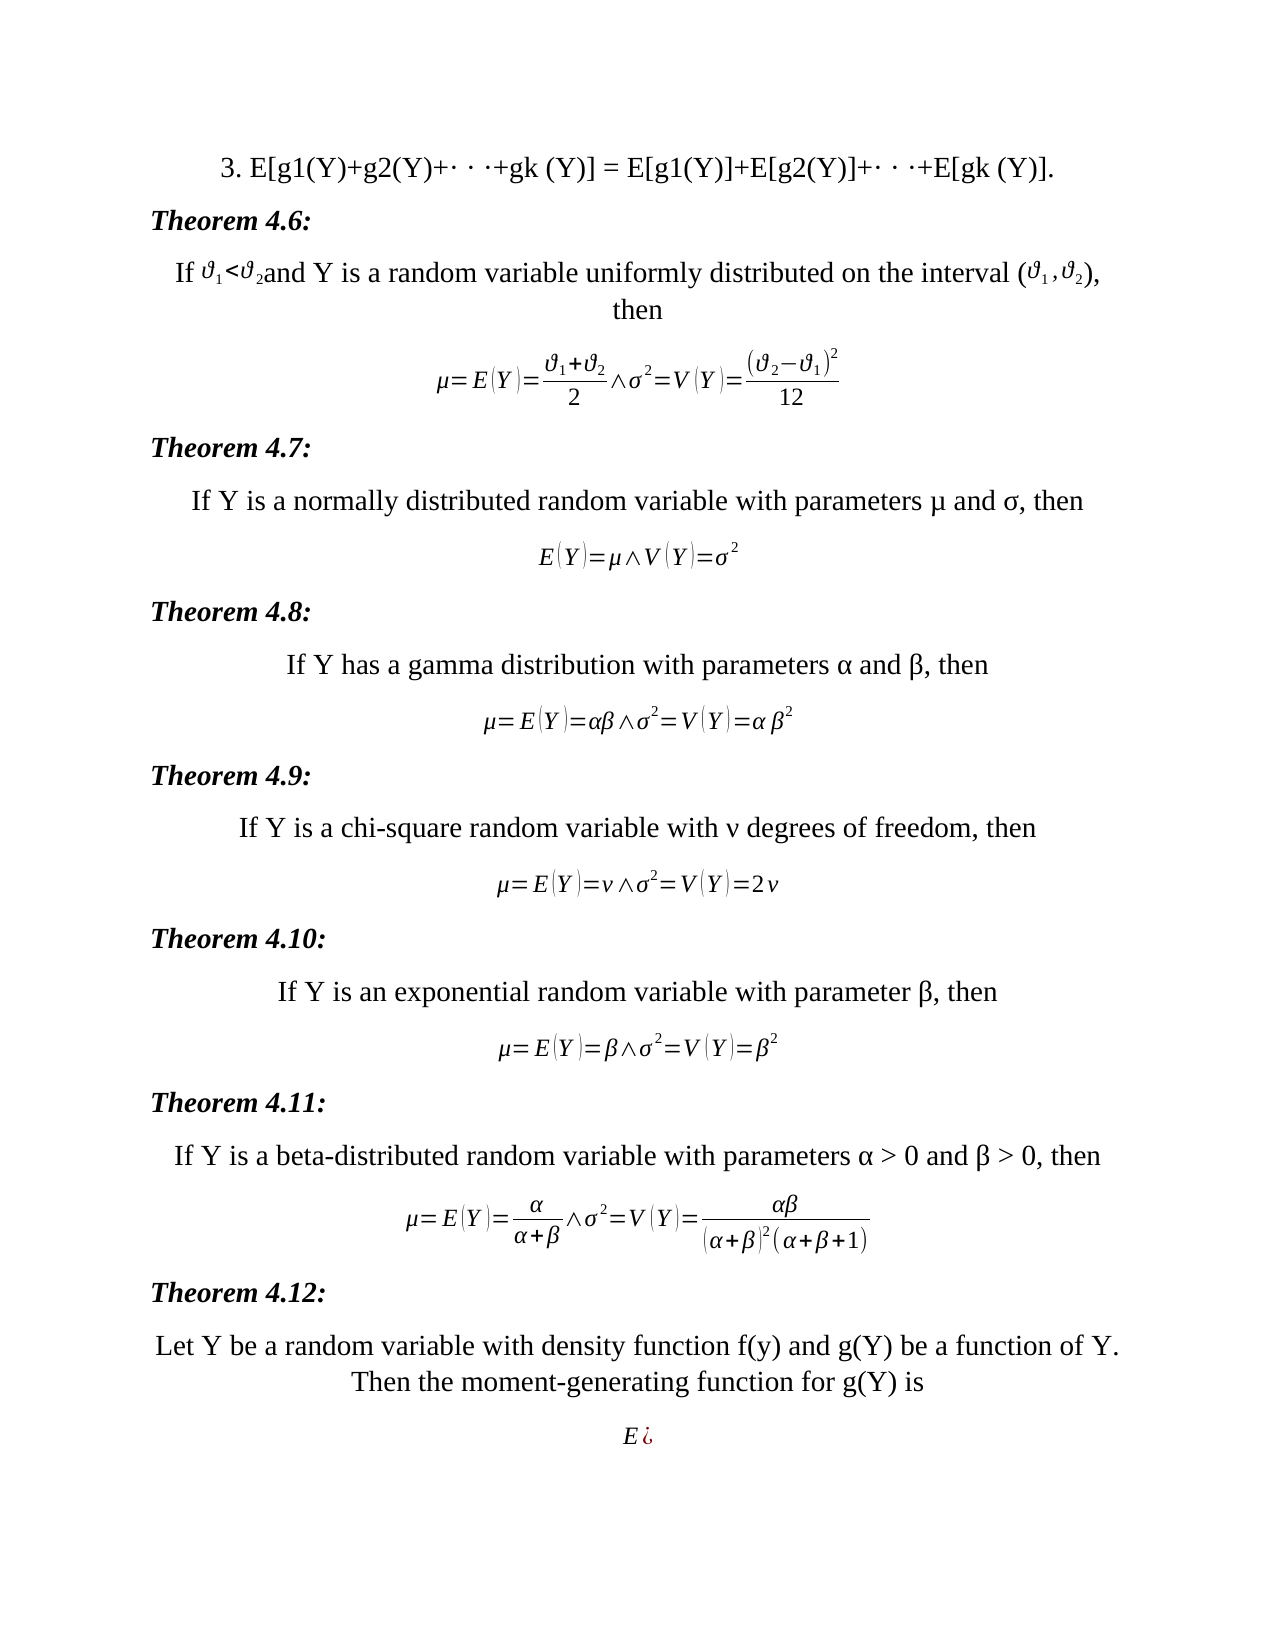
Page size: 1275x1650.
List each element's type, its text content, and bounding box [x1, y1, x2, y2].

subtitle Theorem 4.7: [150, 431, 1125, 464]
subtitle Theorem 4.11: [150, 1085, 1125, 1119]
text If Y is a chi-square random variable with ν degrees of freedom, then [150, 811, 1125, 844]
subtitle Theorem 4.10: [150, 921, 1125, 955]
text If Y is a normally distributed random variable with parameters µ and σ, then [150, 483, 1125, 517]
subtitle Theorem 4.6: [150, 203, 1125, 236]
text If Y is an exponential random variable with parameter β, then [150, 974, 1125, 1008]
text If and Y is a random variable uniformly distributed on the interval (), then [150, 256, 1125, 325]
text If Y has a gamma distribution with parameters α and β, then [150, 647, 1125, 681]
text If Y is a beta-distributed random variable with parameters α > 0 and β > 0, then [150, 1138, 1125, 1171]
text Let Y be a random variable with density function f(y) and g(Y) be a function of Y. Then the moment-generating function for g(Y) is [150, 1328, 1125, 1398]
subtitle Theorem 4.8: [150, 594, 1125, 628]
text 3. E[g1(Y)+g2(Y)+· · ·+gk (Y)] = E[g1(Y)]+E[g2(Y)]+· · ·+E[gk (Y)]. [150, 150, 1125, 183]
subtitle Theorem 4.9: [150, 758, 1125, 791]
subtitle Theorem 4.12: [150, 1276, 1125, 1309]
